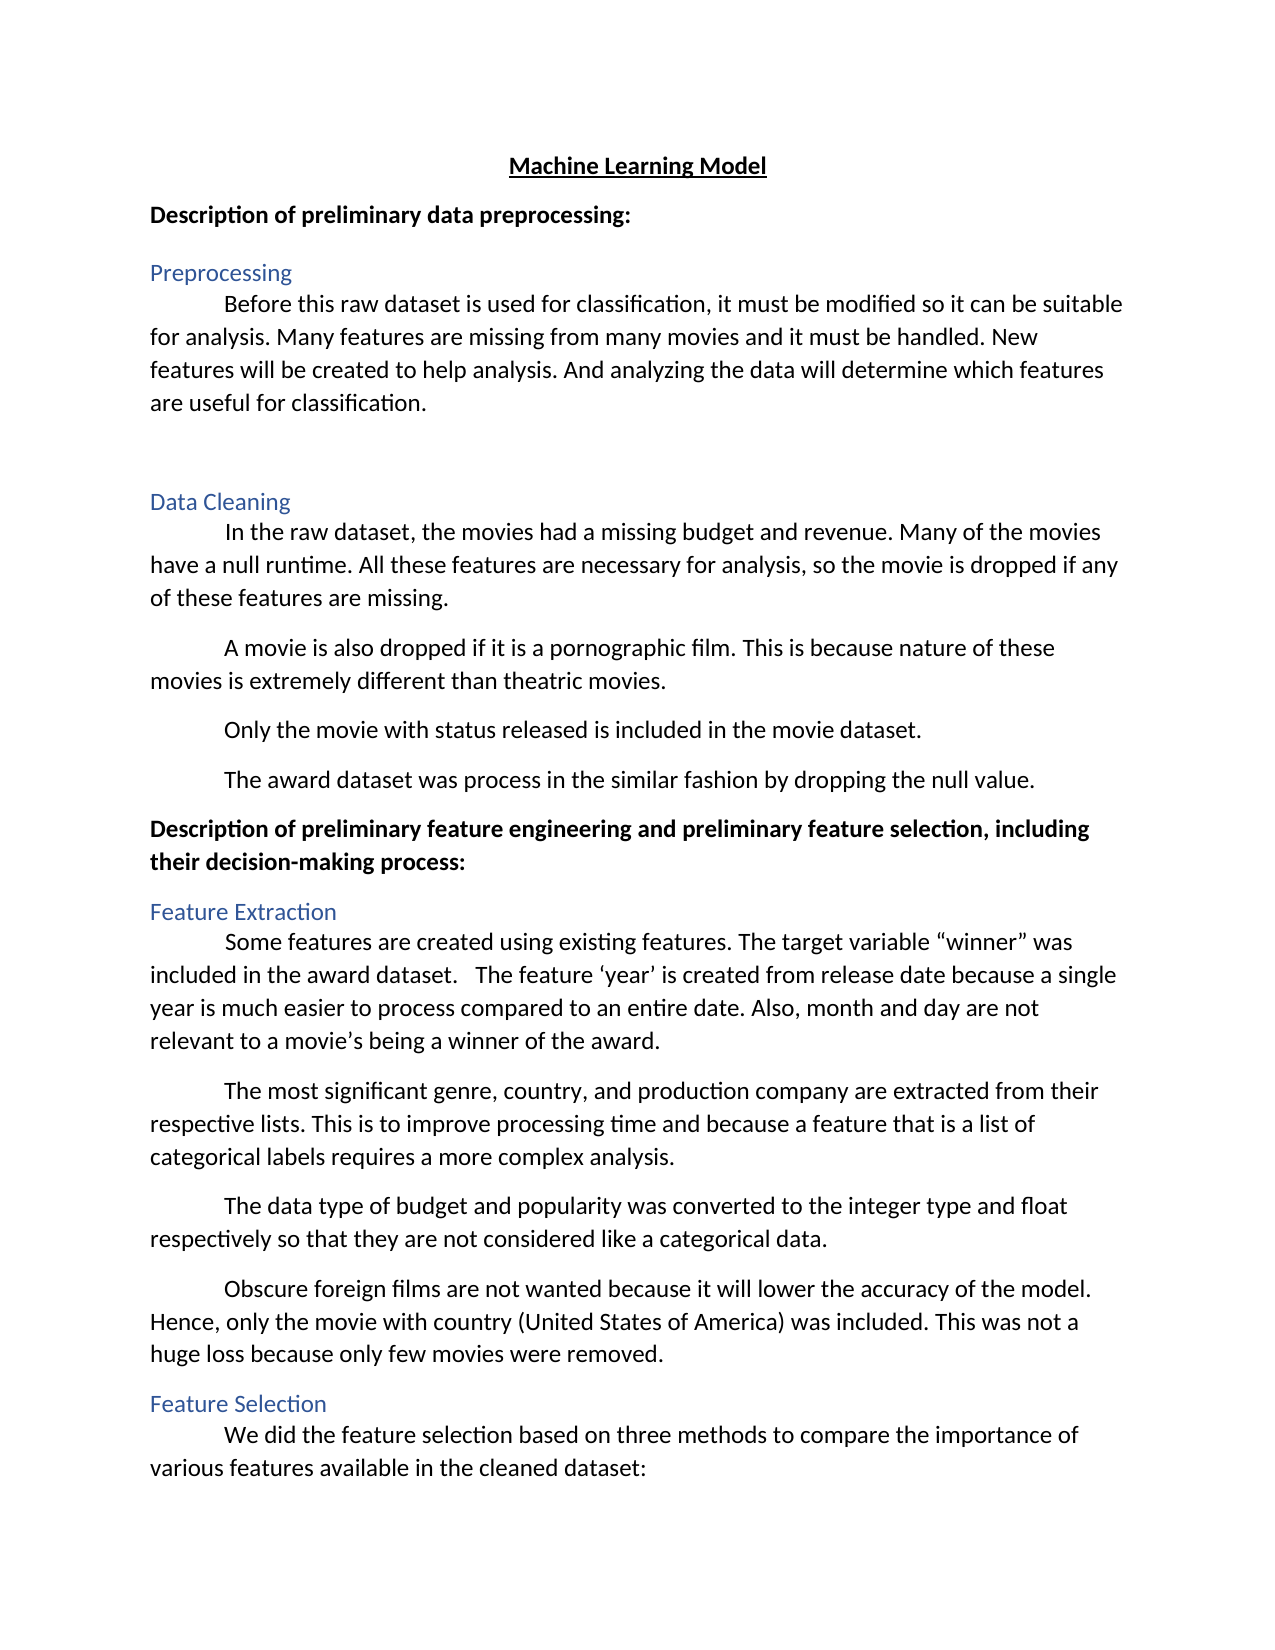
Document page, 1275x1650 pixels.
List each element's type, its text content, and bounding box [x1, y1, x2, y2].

text Before this raw dataset is used for classification, it must be modified so it can be suitable for analysis. Many features are missing from many movies and it must be handled. New features will be created to help analysis. And analyzing the data will determine which features are useful for classification. [150, 288, 1125, 417]
text Only the movie with status released is included in the movie dataset. [150, 714, 1125, 745]
text The award dataset was process in the similar fashion by dropping the null value. [150, 764, 1125, 794]
subtitle Feature Selection [150, 1388, 1125, 1419]
text A movie is also dropped if it is a pornographic film. This is because nature of these movies is extremely different than theatric movies. [150, 632, 1125, 695]
subtitle Feature Extraction [150, 896, 1125, 927]
subtitle Data Cleaning [150, 486, 1125, 516]
text Obscure foreign films are not wanted because it will lower the accuracy of the model. Hence, only the movie with country (United States of America) was included. This was not a huge loss because only few movies were removed. [150, 1273, 1125, 1369]
text We did the feature selection based on three methods to compare the importance of various features available in the cleaned dataset: [150, 1419, 1125, 1482]
text In the raw dataset, the movies had a missing budget and revenue. Many of the movies have a null runtime. All these features are necessary for analysis, so the movie is dropped if any of these features are missing. [150, 516, 1125, 613]
text Machine Learning Model [150, 150, 1125, 181]
text The most significant genre, country, and production company are extracted from their respective lists. This is to improve processing time and because a feature that is a list of categorical labels requires a more complex analysis. [150, 1075, 1125, 1171]
text The data type of budget and popularity was converted to the integer type and float respectively so that they are not considered like a categorical data. [150, 1190, 1125, 1254]
text Description of preliminary data preprocessing: [150, 199, 1125, 230]
subtitle Preprocessing [150, 257, 1125, 288]
text Description of preliminary feature engineering and preliminary feature selection, including their decision-making process: [150, 813, 1125, 877]
text Some features are created using existing features. The target variable “winner” was included in the award dataset. The feature ‘year’ is created from release date because a single year is much easier to process compared to an entire date. Also, month and day are not relevant to a movie’s being a winner of the award. [150, 927, 1125, 1056]
